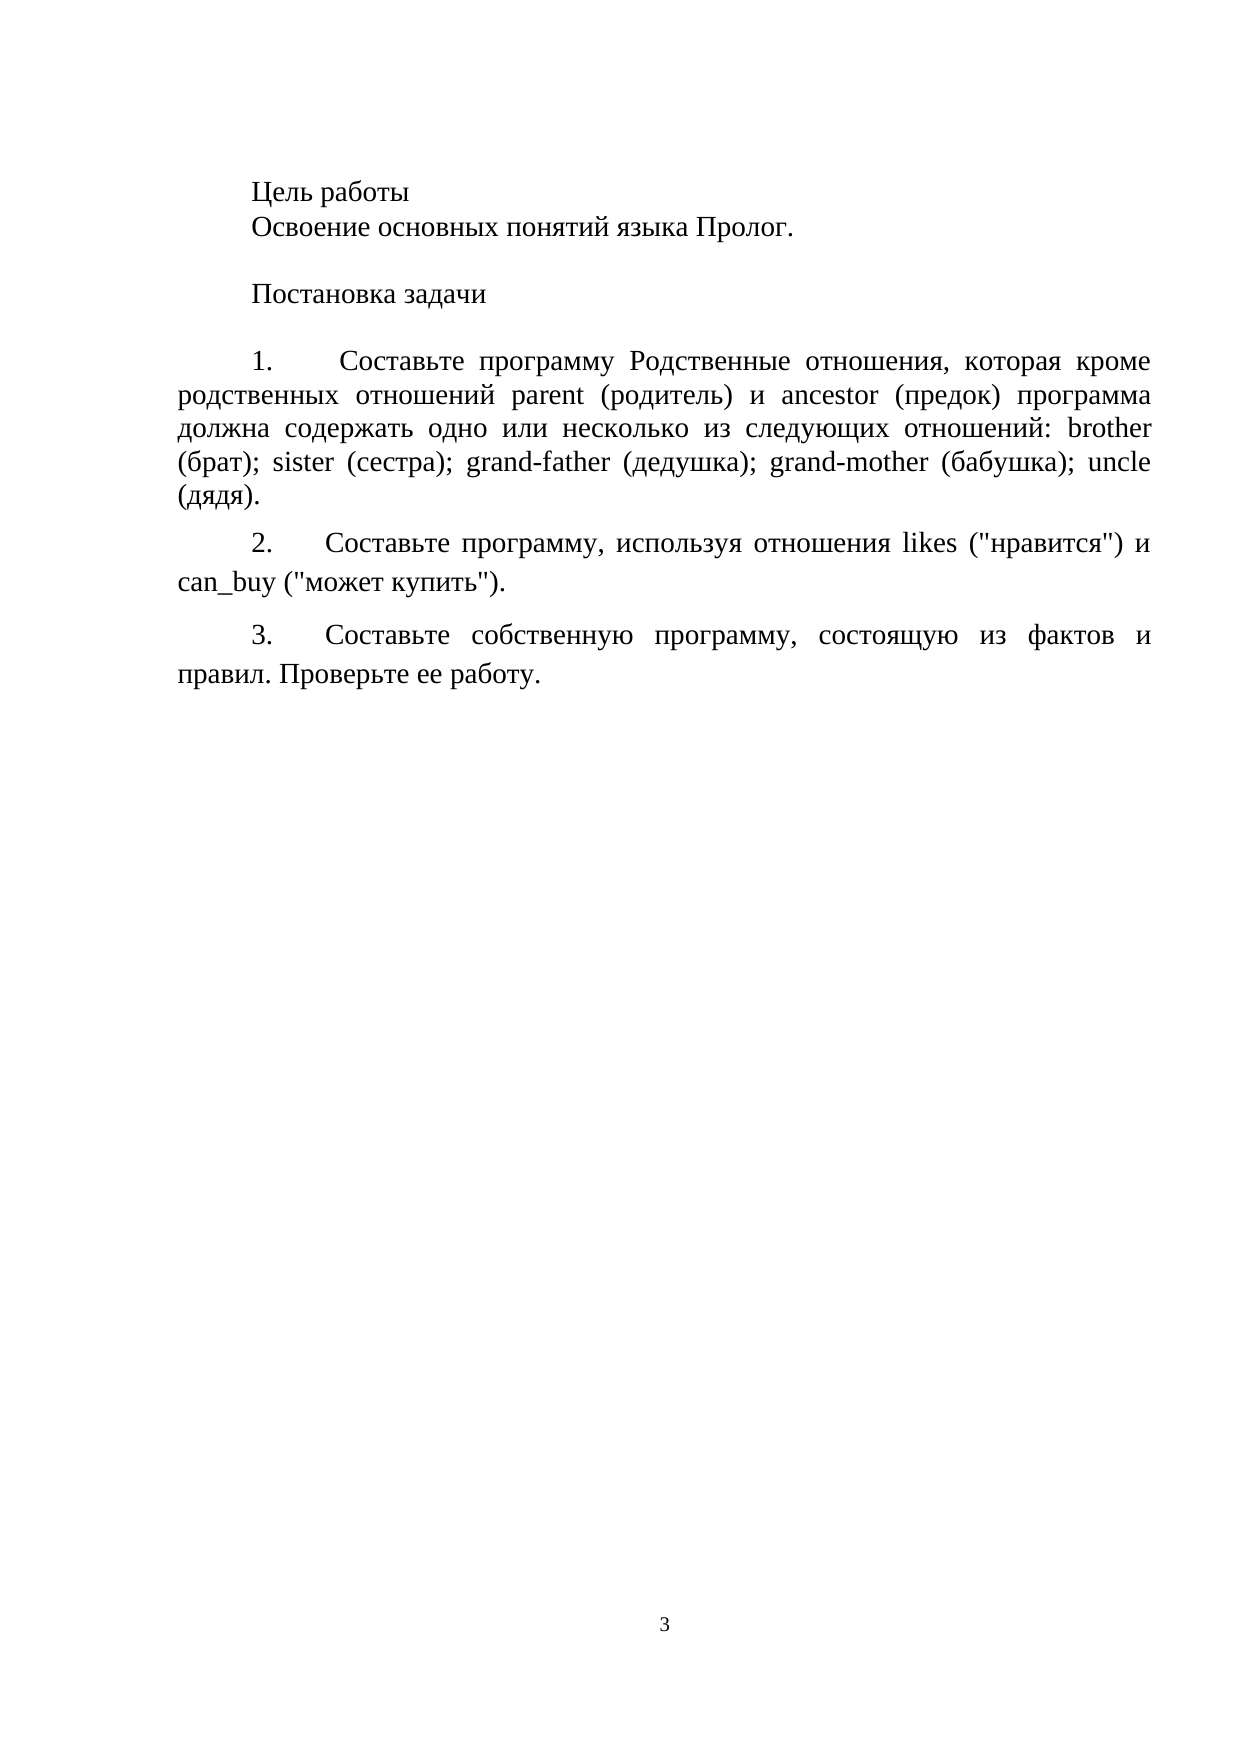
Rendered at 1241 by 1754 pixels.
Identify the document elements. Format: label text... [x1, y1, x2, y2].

list Составьте собственную программу, состоящую из фактов и правил. Проверьте ее работу. [177, 617, 1152, 689]
text Цель работы [177, 172, 1152, 209]
list Составьте программу Родственные отношения, которая кроме родственных отношений parent (родитель) и ancestor (предок) программа должна содержать одно или несколько из следующих отношений: brother (брат); sister (сестра); grand-father (дедушка); grand-mother (бабушка); uncle (дядя). [177, 343, 1152, 511]
list Составьте программу, используя отношения likes ("нравится") и can_buy ("может купить"). [177, 526, 1152, 598]
text Постановка задачи [177, 276, 1152, 310]
text Освоение основных понятий языка Пролог. [177, 209, 1152, 243]
